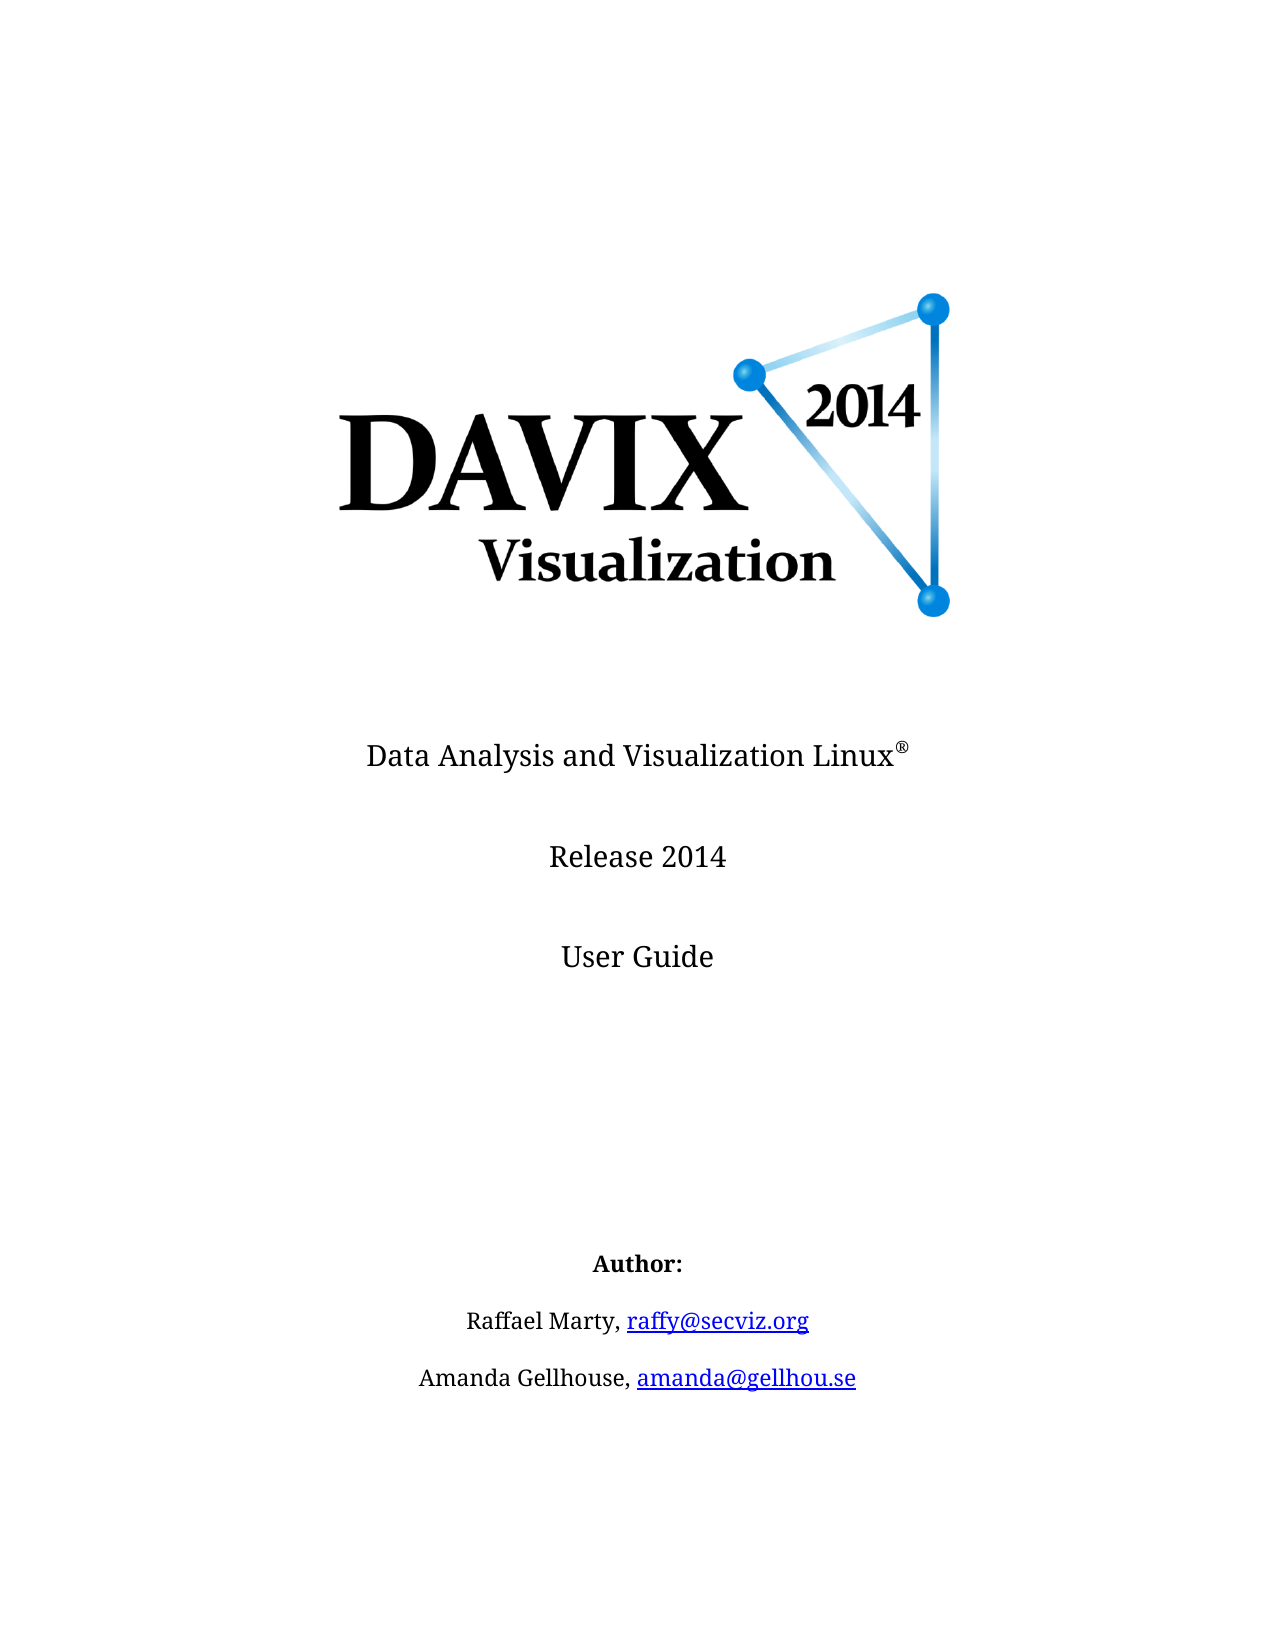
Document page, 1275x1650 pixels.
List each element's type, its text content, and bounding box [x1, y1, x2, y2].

text User Guide [150, 936, 1125, 976]
text Amanda Gellhouse, amanda@gellhou.se [150, 1362, 1125, 1393]
text Data Analysis and Visualization Linux® [150, 736, 1125, 775]
picture [303, 256, 972, 658]
text Release 2014 [150, 836, 1125, 876]
text Raffael Marty, raffy@secviz.org [150, 1305, 1125, 1336]
text Author: [150, 1248, 1125, 1279]
